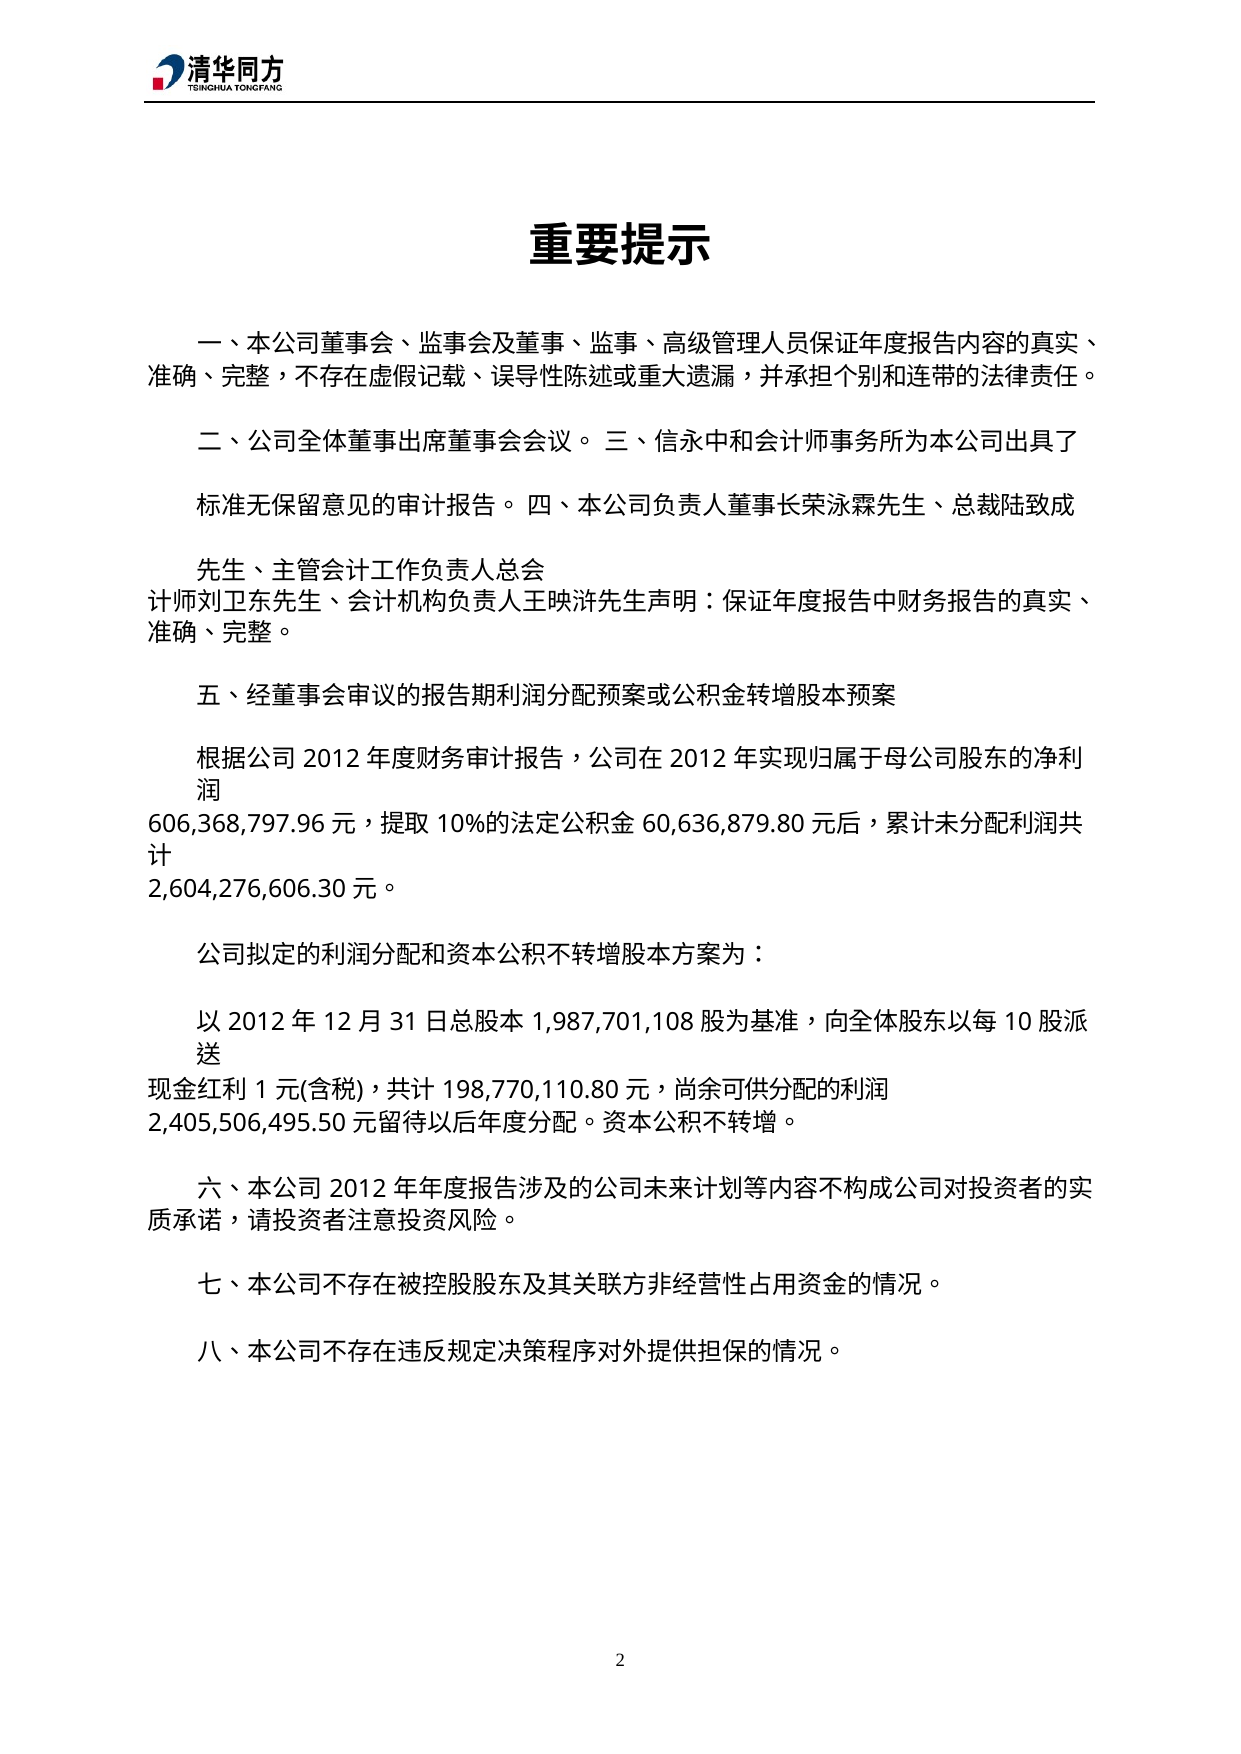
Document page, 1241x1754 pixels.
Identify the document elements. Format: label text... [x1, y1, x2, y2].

text 606,368,797.96 元，提取 10%的法定公积金 60,636,879.80 元后，累计未分配利润共计 [148, 806, 1106, 871]
text 准确、完整。 [148, 615, 1106, 648]
text 七、本公司不存在被控股股东及其关联方非经营性占用资金的情况。 八、本公司不存在违反规定决策程序对外提供担保的情况。 [198, 1266, 950, 1368]
text 五、经董事会审议的报告期利润分配预案或公积金转增股本预案 [196, 678, 1106, 712]
picture [146, 45, 290, 96]
text 一、本公司董事会、监事会及董事、监事、高级管理人员保证年度报告内容的真实、 准确、完整，不存在虚假记载、误导性陈述或重大遗漏，并承担个别和连带的法律责任。 [148, 327, 1106, 392]
text 现金红利 1 元(含税)，共计 198,770,110.80 元，尚余可供分配的利润 2,405,506,495.50 元留待以后年度分配。资本公积不转增。 [148, 1073, 1094, 1137]
text 重要提示 [526, 213, 714, 275]
text 六、本公司 2012 年年度报告涉及的公司未来计划等内容不构成公司对投资者的实 质承诺，请投资者注意投资风险。 [148, 1171, 1094, 1236]
text 计师刘卫东先生、会计机构负责人王映浒先生声明：保证年度报告中财务报告的真实、 [148, 593, 1106, 615]
text 以 2012 年 12 月 31 日总股本 1,987,701,108 股为基准，向全体股东以每 10 股派送 [196, 1004, 1106, 1070]
text 2,604,276,606.30 元。 [148, 871, 1106, 904]
text 公司拟定的利润分配和资本公积不转增股本方案为： [196, 937, 1106, 971]
text 二、公司全体董事出席董事会会议。 三、信永中和会计师事务所为本公司出具了标准无保留意见的审计报告。 四、本公司负责人董事长荣泳霖先生、总裁陆致成先生、主管会计工作负责人总会 [196, 398, 1094, 593]
text 根据公司 2012 年度财务审计报告，公司在 2012 年实现归属于母公司股东的净利润 [196, 741, 1106, 806]
